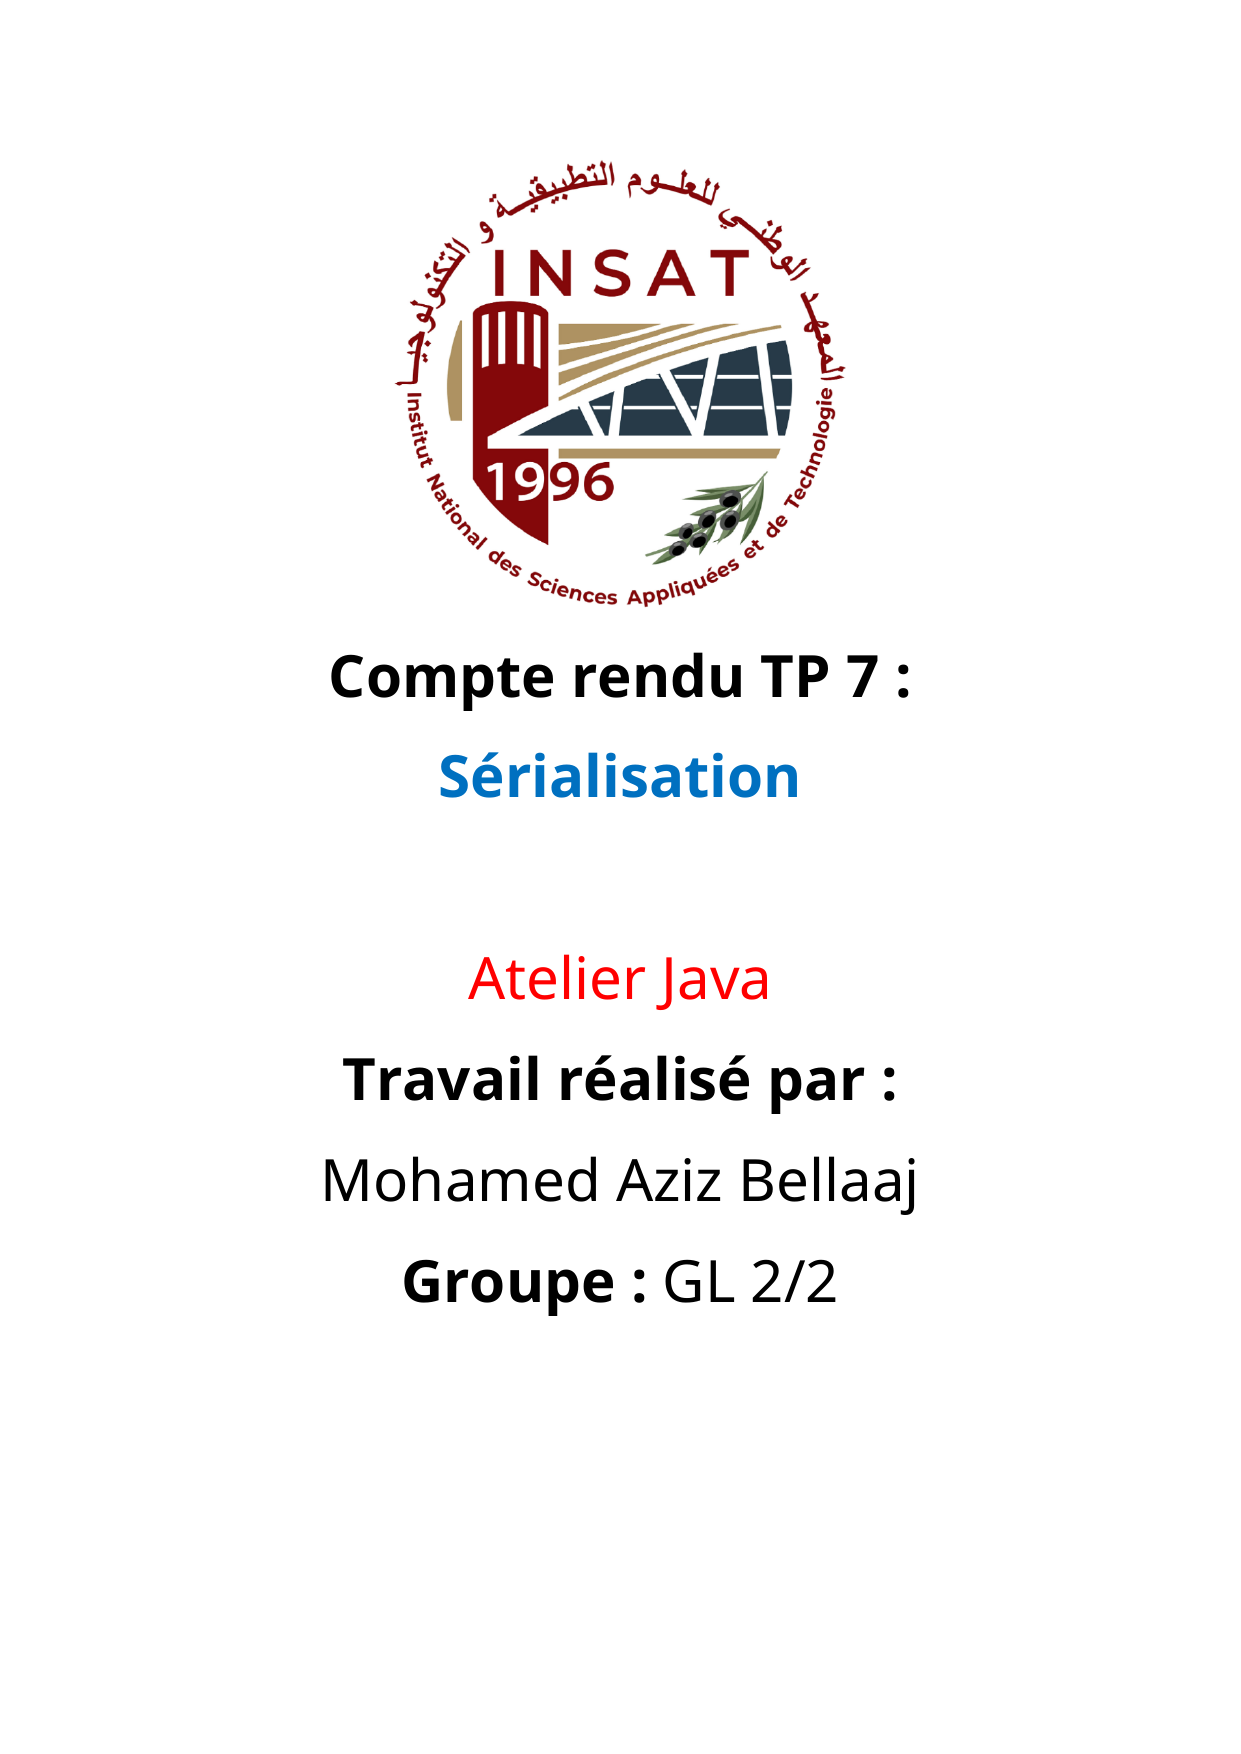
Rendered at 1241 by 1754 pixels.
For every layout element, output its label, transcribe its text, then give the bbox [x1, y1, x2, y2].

picture [383, 147, 857, 617]
text Atelier Java [148, 937, 1093, 1017]
text Travail réalisé par : [148, 1038, 1093, 1117]
text Compte rendu TP 7 : [148, 635, 1093, 714]
text Groupe : GL 2/2 [148, 1240, 1093, 1319]
text Sérialisation [148, 736, 1093, 815]
text Mohamed Aziz Bellaaj [148, 1139, 1093, 1218]
